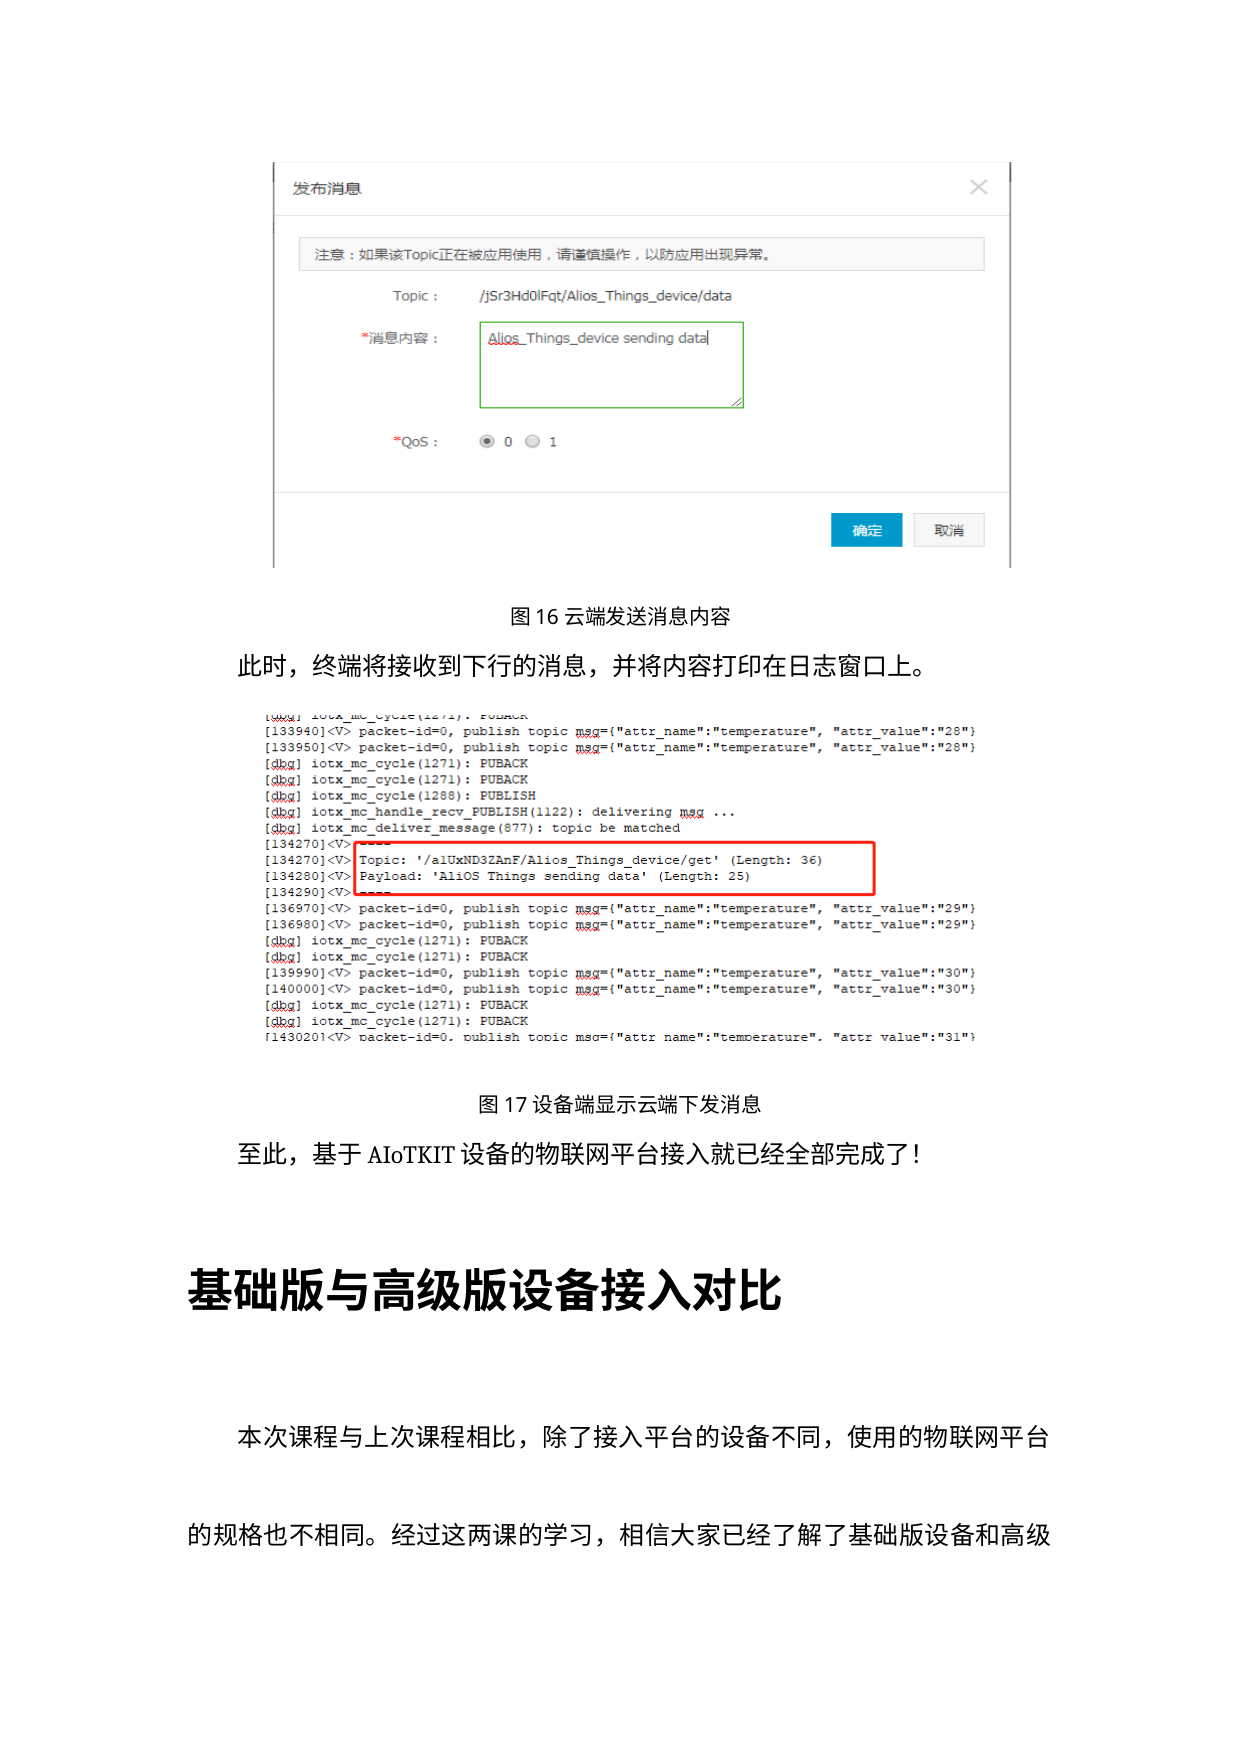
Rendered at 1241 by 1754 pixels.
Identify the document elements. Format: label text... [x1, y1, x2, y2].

text 图16 云端发送消息内容 [187, 599, 1053, 632]
text 此时，终端将接收到下行的消息，并将内容打印在日志窗口上。 [187, 632, 1053, 697]
text 图17 设备端显示云端下发消息 [187, 1087, 1053, 1120]
picture [272, 162, 1012, 568]
text 至此，基于AIoTKIT设备的物联网平台接入就已经全部完成了！ [187, 1120, 1053, 1185]
picture [262, 715, 1022, 1041]
text 基础版与高级版设备接入对比 [187, 1238, 1053, 1336]
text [187, 1403, 1053, 1566]
